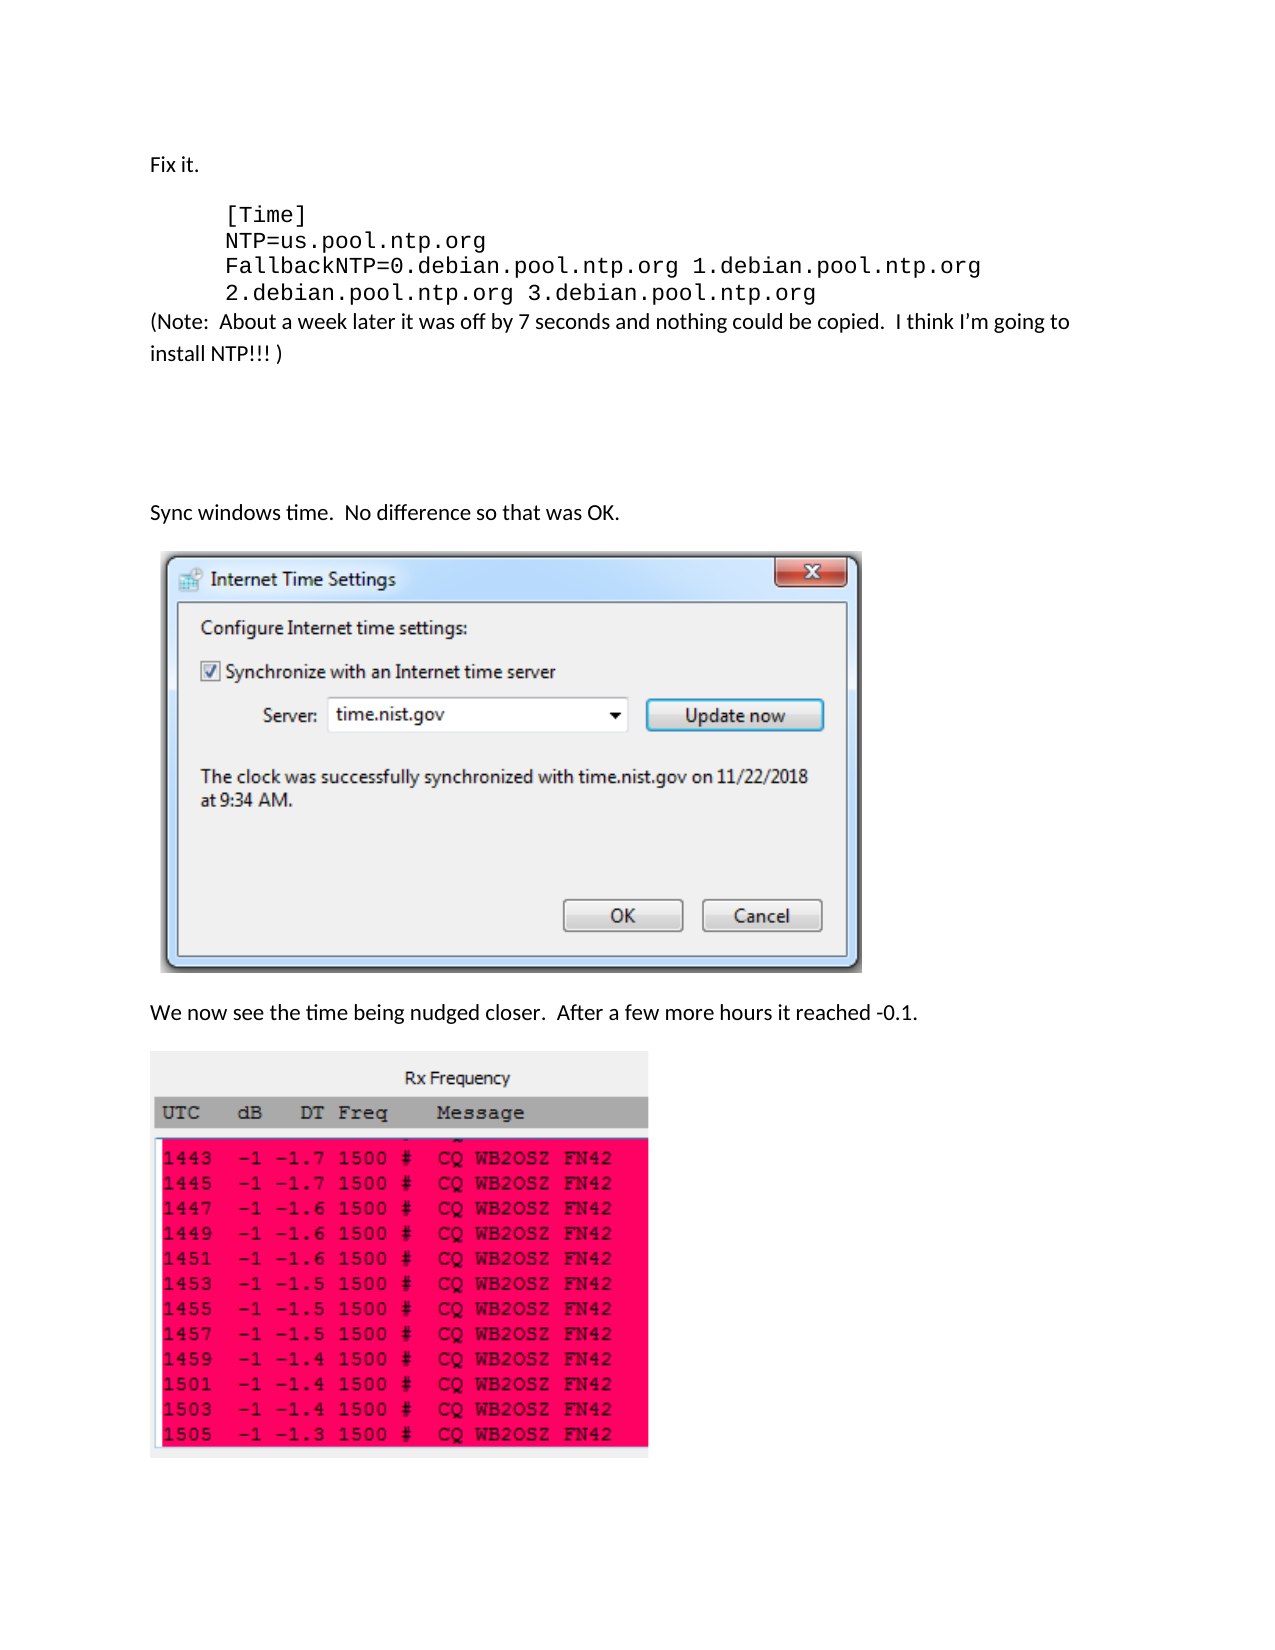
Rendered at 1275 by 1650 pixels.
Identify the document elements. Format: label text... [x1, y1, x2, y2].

text Fix it. [150, 150, 1125, 178]
picture [150, 1051, 649, 1458]
text Sync windows time. No difference so that was OK. [150, 498, 1125, 526]
picture [160, 551, 862, 973]
text FallbackNTP=0.debian.pool.ntp.org 1.debian.pool.ntp.org 2.debian.pool.ntp.org 3.debian.pool.ntp.org [225, 255, 1125, 307]
text [Time] [225, 203, 1125, 229]
text (Note: About a week later it was off by 7 seconds and nothing could be copied. I think I’m going to install NTP!!! ) [150, 307, 1125, 367]
text NTP=us.pool.ntp.org [225, 229, 1125, 255]
text We now see the time being nudged closer. After a few more hours it reached -0.1. [150, 998, 1125, 1026]
